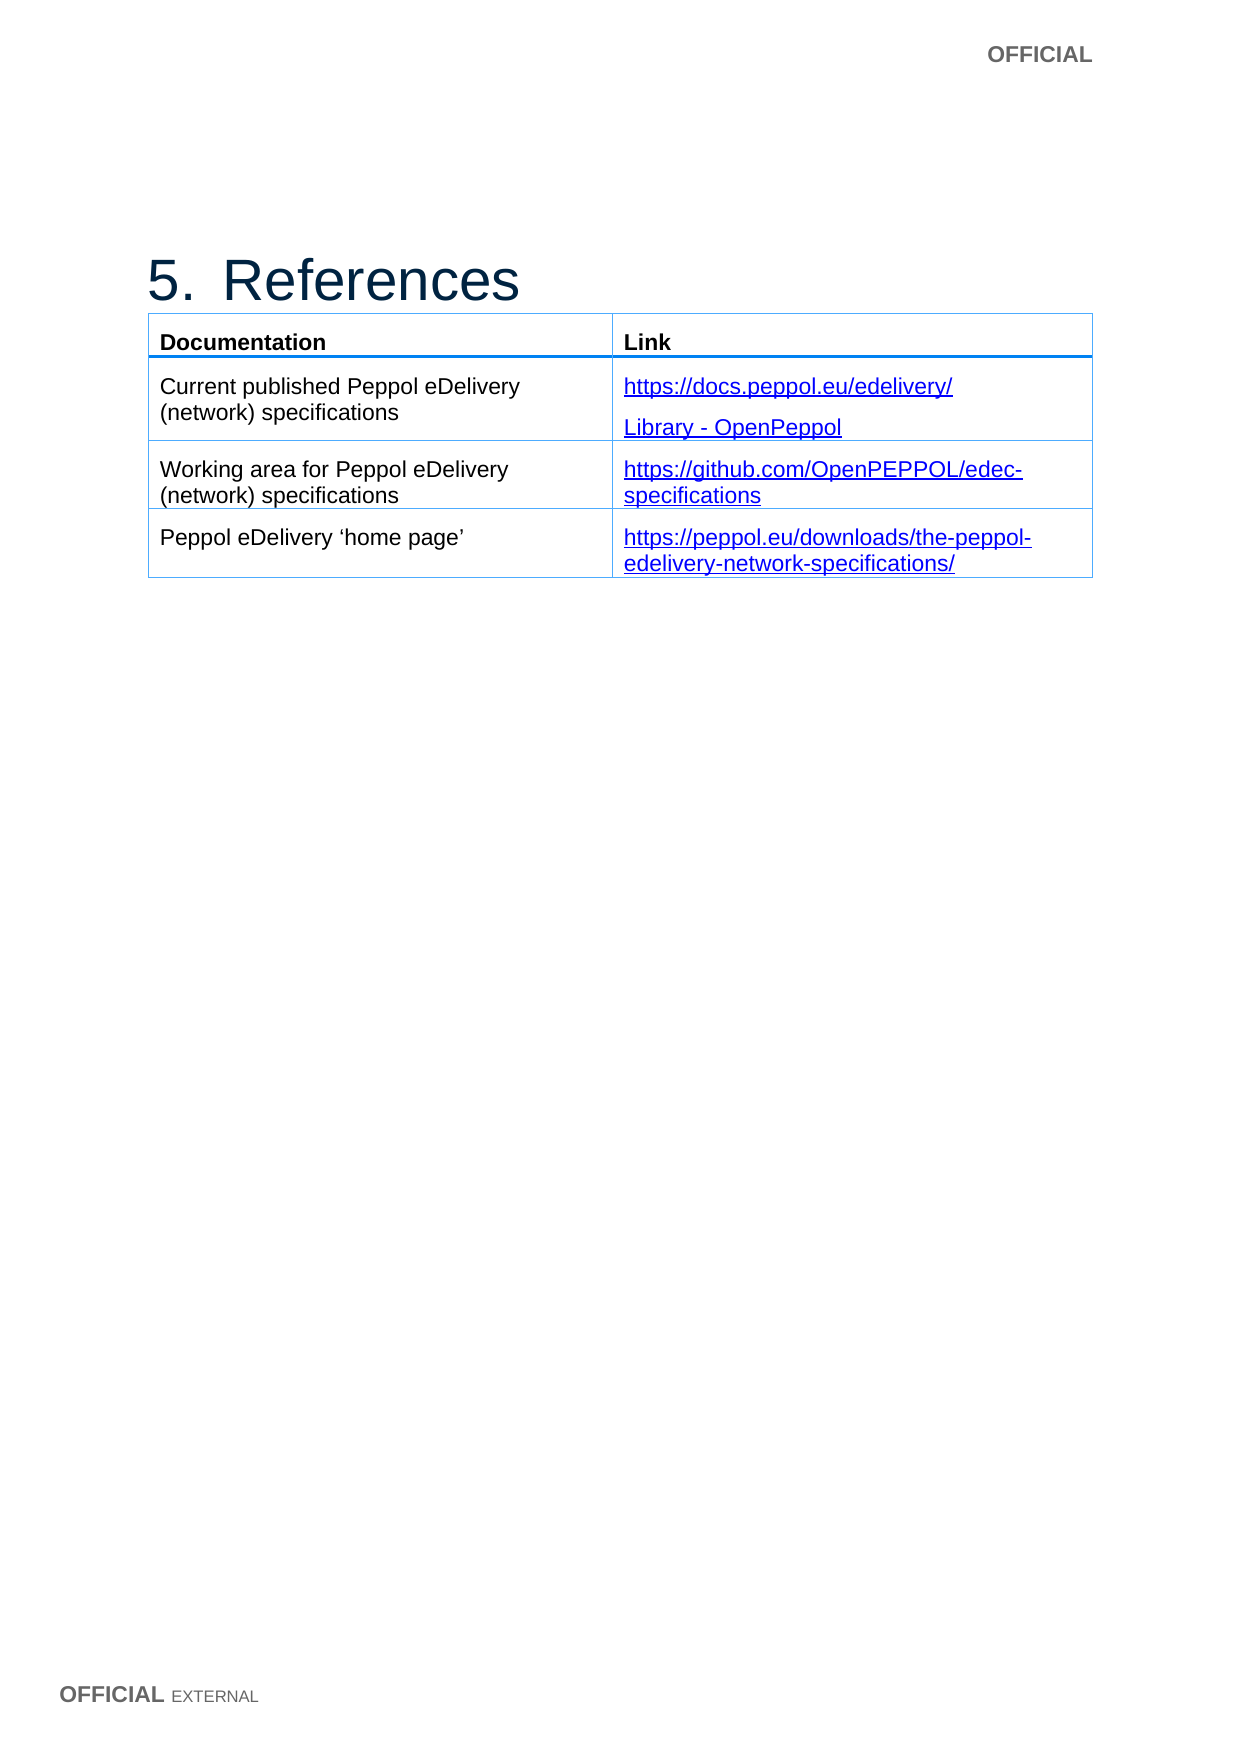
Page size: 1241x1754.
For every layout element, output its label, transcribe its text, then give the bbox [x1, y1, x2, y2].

table_cell https://peppol.eu/downloads/the-peppol-edelivery-network-specifications/ [613, 509, 1092, 577]
table_header Link [613, 314, 1092, 355]
table_header Documentation [149, 314, 612, 355]
table_cell https://github.com/OpenPEPPOL/edec-specifications [613, 441, 1092, 508]
table_cell Working area for Peppol eDelivery (network) specifications [149, 441, 612, 508]
table_cell Peppol eDelivery ‘home page’ [149, 509, 612, 577]
table_cell Current published Peppol eDelivery (network) specifications [149, 358, 612, 440]
subtitle References [148, 250, 1092, 313]
table_cell https://docs.peppol.eu/edelivery/ Library - OpenPeppol [613, 358, 1092, 440]
